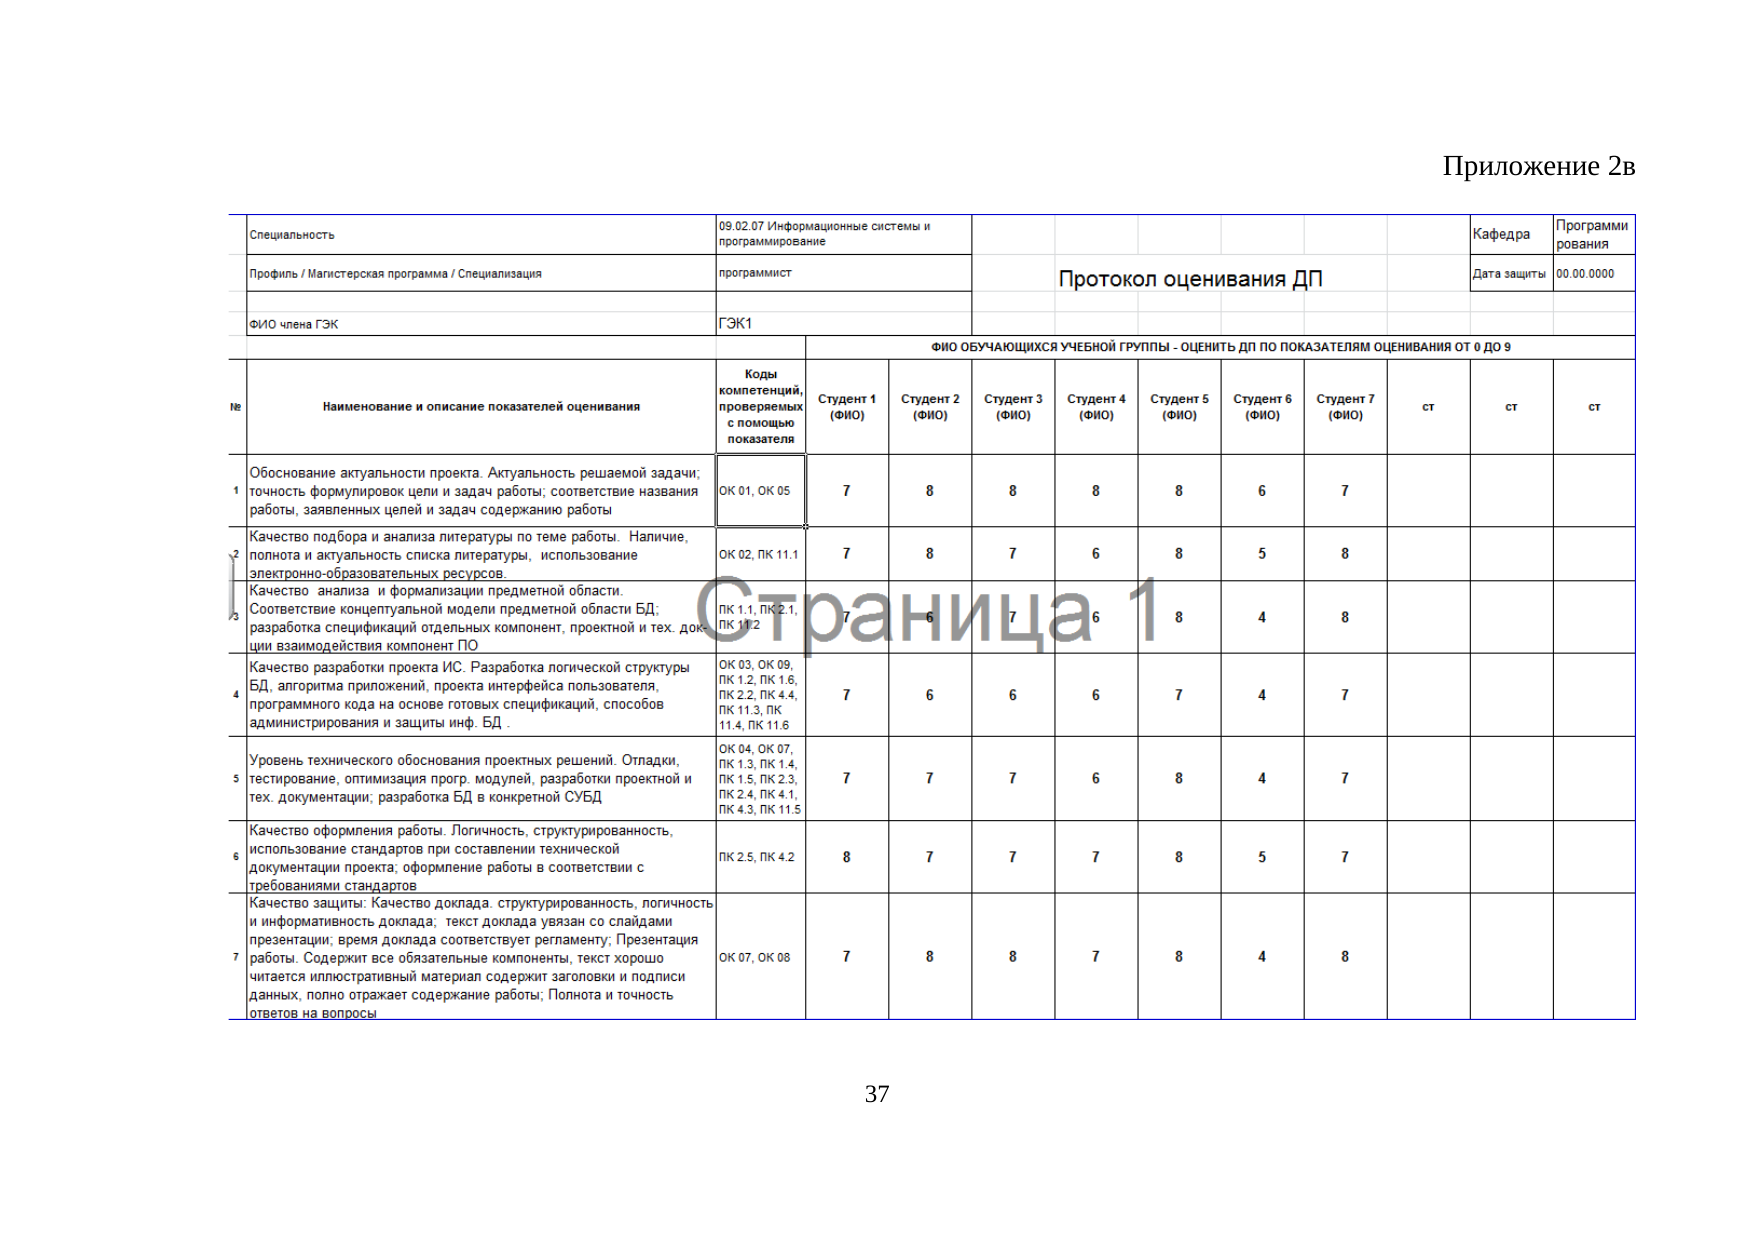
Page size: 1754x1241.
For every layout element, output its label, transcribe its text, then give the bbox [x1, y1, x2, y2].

text Приложение 2в [118, 148, 1636, 181]
picture [228, 214, 1636, 1020]
